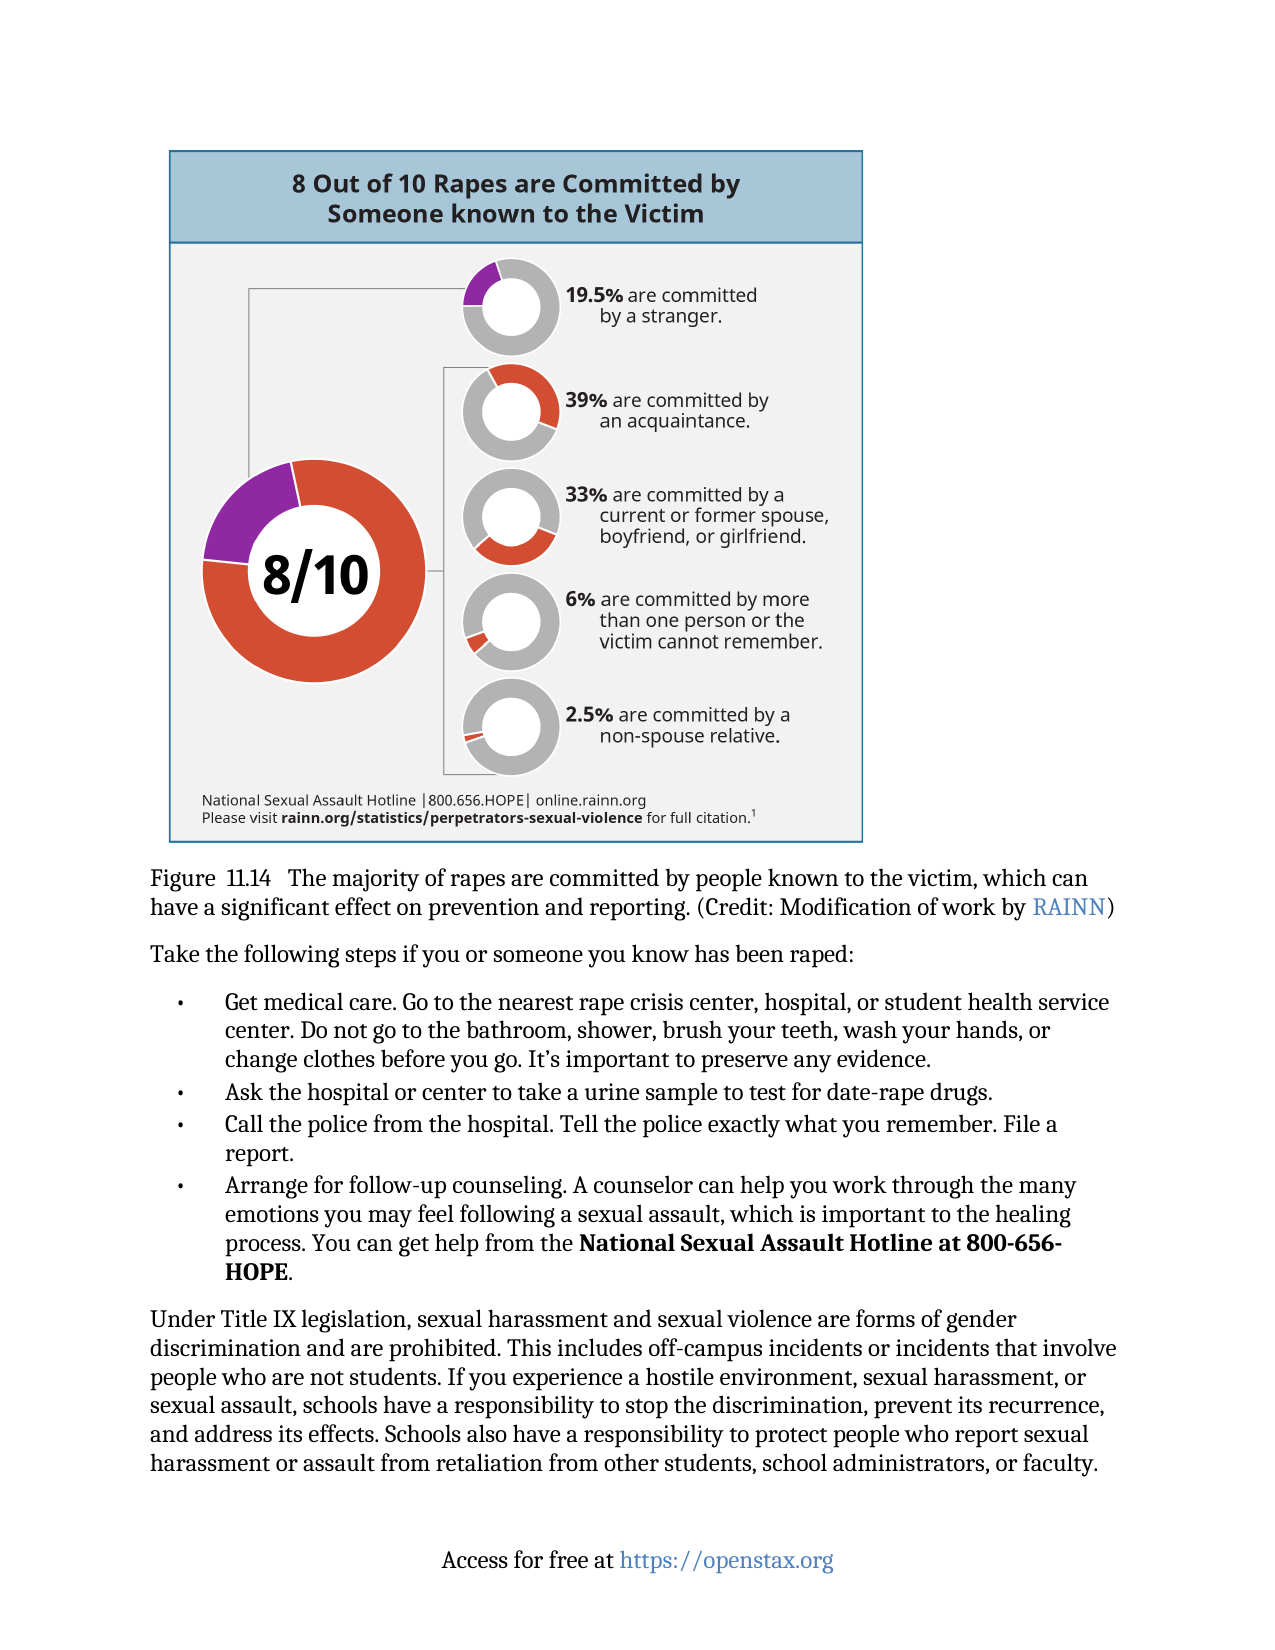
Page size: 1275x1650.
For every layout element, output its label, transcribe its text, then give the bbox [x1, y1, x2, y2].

list Arrange for follow-up counseling. A counselor can help you work through the many emotions you may feel following a sexual assault, which is important to the healing process. You can get help from the National Sexual Assault Hotline at 800-656-HOPE. [175, 1171, 1125, 1286]
list Get medical care. Go to the nearest rape crisis center, hospital, or student health service center. Do not go to the bathroom, shower, brush your teeth, wash your hands, or change clothes before you go. It’s important to preserve any evidence. [175, 987, 1125, 1074]
list Ask the hospital or center to take a urine sample to test for date-rape drugs. [175, 1077, 1125, 1106]
picture [168, 150, 864, 843]
text Under Title IX legislation, sexual harassment and sexual violence are forms of gender discrimination and are prohibited. This includes off-campus incidents or incidents that involve people who are not students. If you experience a hostile environment, sexual harassment, or sexual assault, schools have a responsibility to stop the discrimination, prevent its recurrence, and address its effects. Schools also have a responsibility to protect people who report sexual harassment or assault from retaliation from other students, school administrators, or faculty. [150, 1305, 1125, 1477]
text Take the following steps if you or someone you know has been raped: [150, 940, 1125, 969]
list Call the police from the hospital. Tell the police exactly what you remember. File a report. [175, 1110, 1125, 1167]
text Figure 11.14 The majority of rapes are committed by people known to the victim, which can have a significant effect on prevention and reporting. (Credit: Modification of work by RAINN) [150, 864, 1125, 921]
